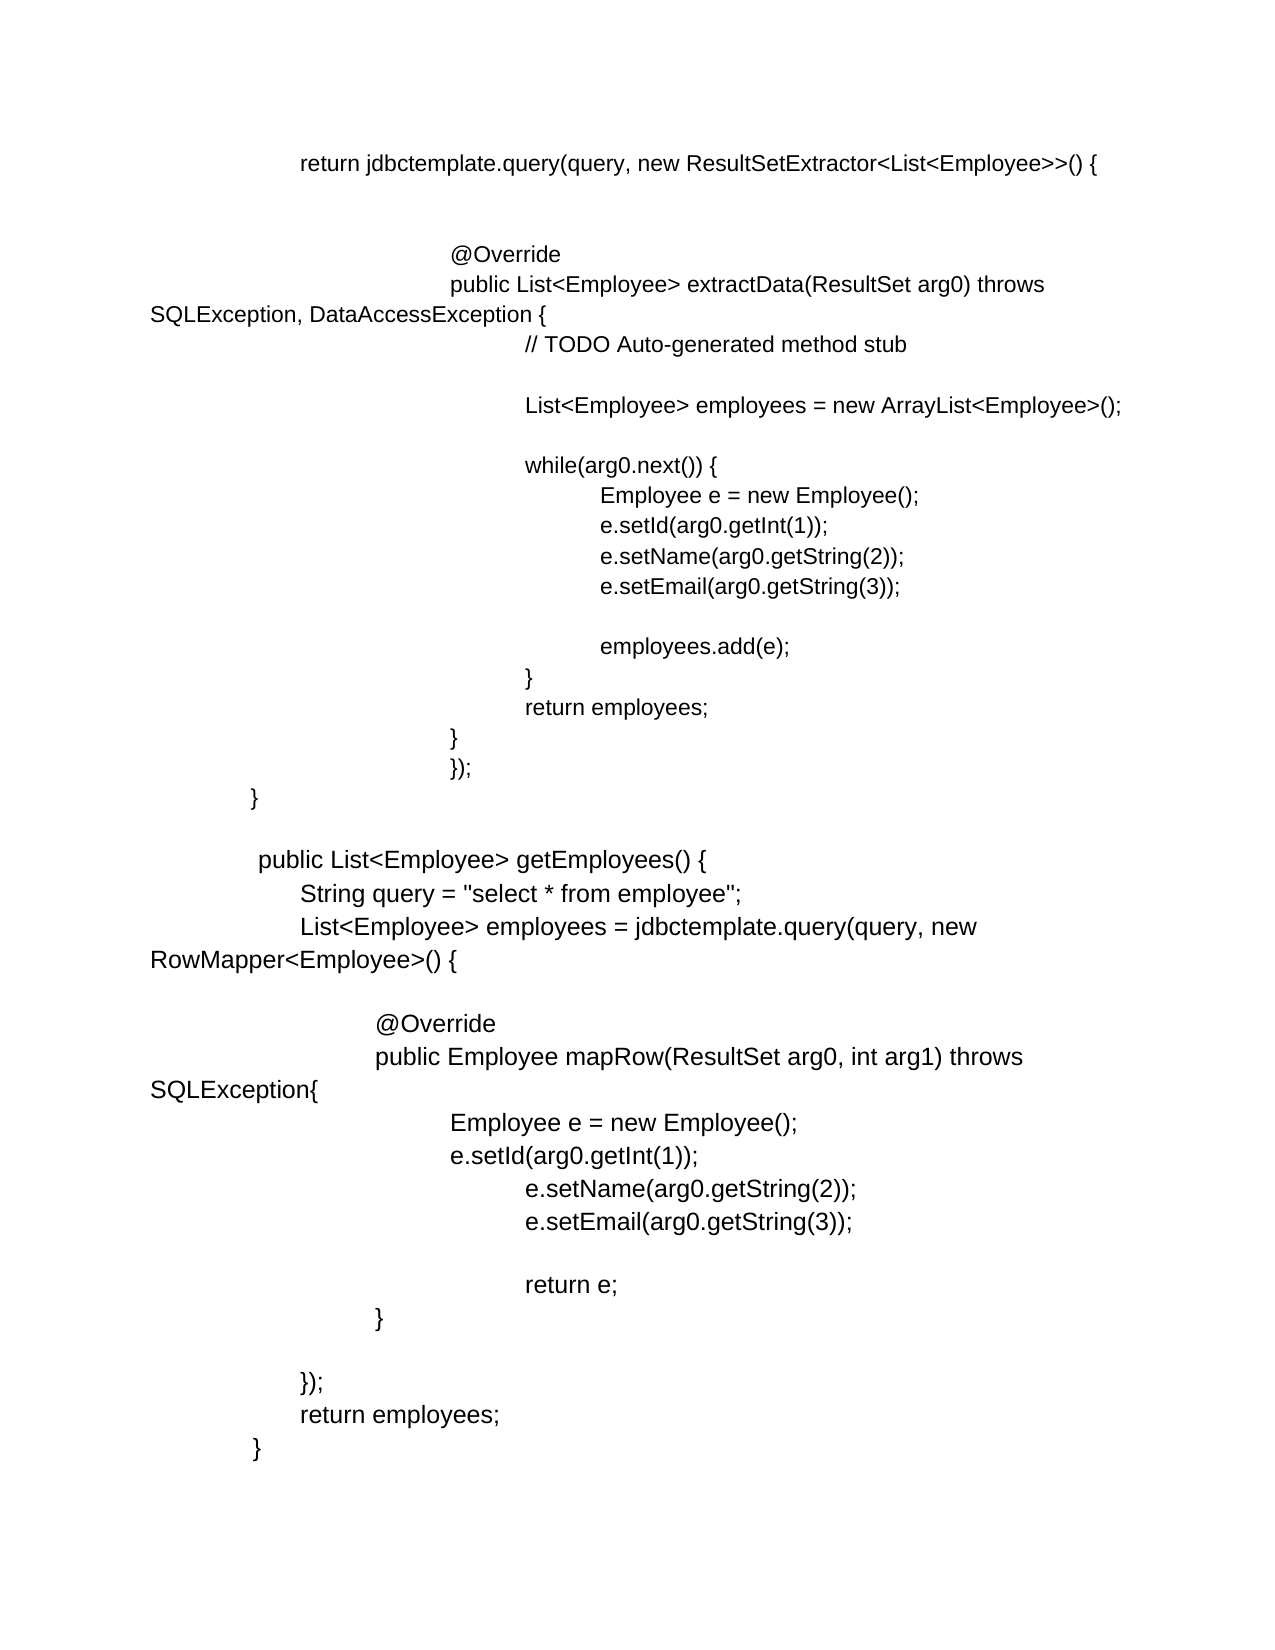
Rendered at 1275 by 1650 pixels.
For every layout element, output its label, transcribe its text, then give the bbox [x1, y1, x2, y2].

text while(arg0.next()) { [150, 452, 1125, 478]
text e.setId(arg0.getInt(1)); [150, 512, 1125, 539]
text // TODO Auto-generated method stub [150, 331, 1125, 358]
text @Override [150, 241, 1125, 267]
text } [150, 663, 1125, 690]
text } [150, 724, 1125, 750]
text }); [150, 1367, 1125, 1396]
text return employees; [150, 694, 1125, 720]
text String query = "select * from employee"; [150, 879, 1125, 908]
text public Employee mapRow(ResultSet arg0, int arg1) throws SQLException{ [150, 1042, 1125, 1103]
text e.setName(arg0.getString(2)); [150, 543, 1125, 569]
text List<Employee> employees = new ArrayList<Employee>(); [150, 392, 1125, 418]
text }); [150, 754, 1125, 781]
text e.setId(arg0.getInt(1)); [150, 1141, 1125, 1169]
text @Override [150, 1008, 1125, 1037]
text } [150, 1433, 1125, 1462]
text Employee e = new Employee(); [150, 1108, 1125, 1136]
text return jdbctemplate.query(query, new ResultSetExtractor<List<Employee>>() { [150, 150, 1125, 176]
text public List<Employee> extractData(ResultSet arg0) throws SQLException, DataAccessException { [150, 271, 1125, 327]
text Employee e = new Employee(); [150, 482, 1125, 509]
text } [150, 784, 1125, 811]
text e.setName(arg0.getString(2)); [150, 1174, 1125, 1202]
text return e; [150, 1270, 1125, 1299]
text employees.add(e); [150, 633, 1125, 660]
text return employees; [150, 1400, 1125, 1429]
text } [150, 1303, 1125, 1332]
text public List<Employee> getEmployees() { [150, 845, 1125, 873]
text e.setEmail(arg0.getString(3)); [150, 1207, 1125, 1235]
text List<Employee> employees = jdbctemplate.query(query, new RowMapper<Employee>() { [150, 912, 1125, 974]
text e.setEmail(arg0.getString(3)); [150, 573, 1125, 599]
